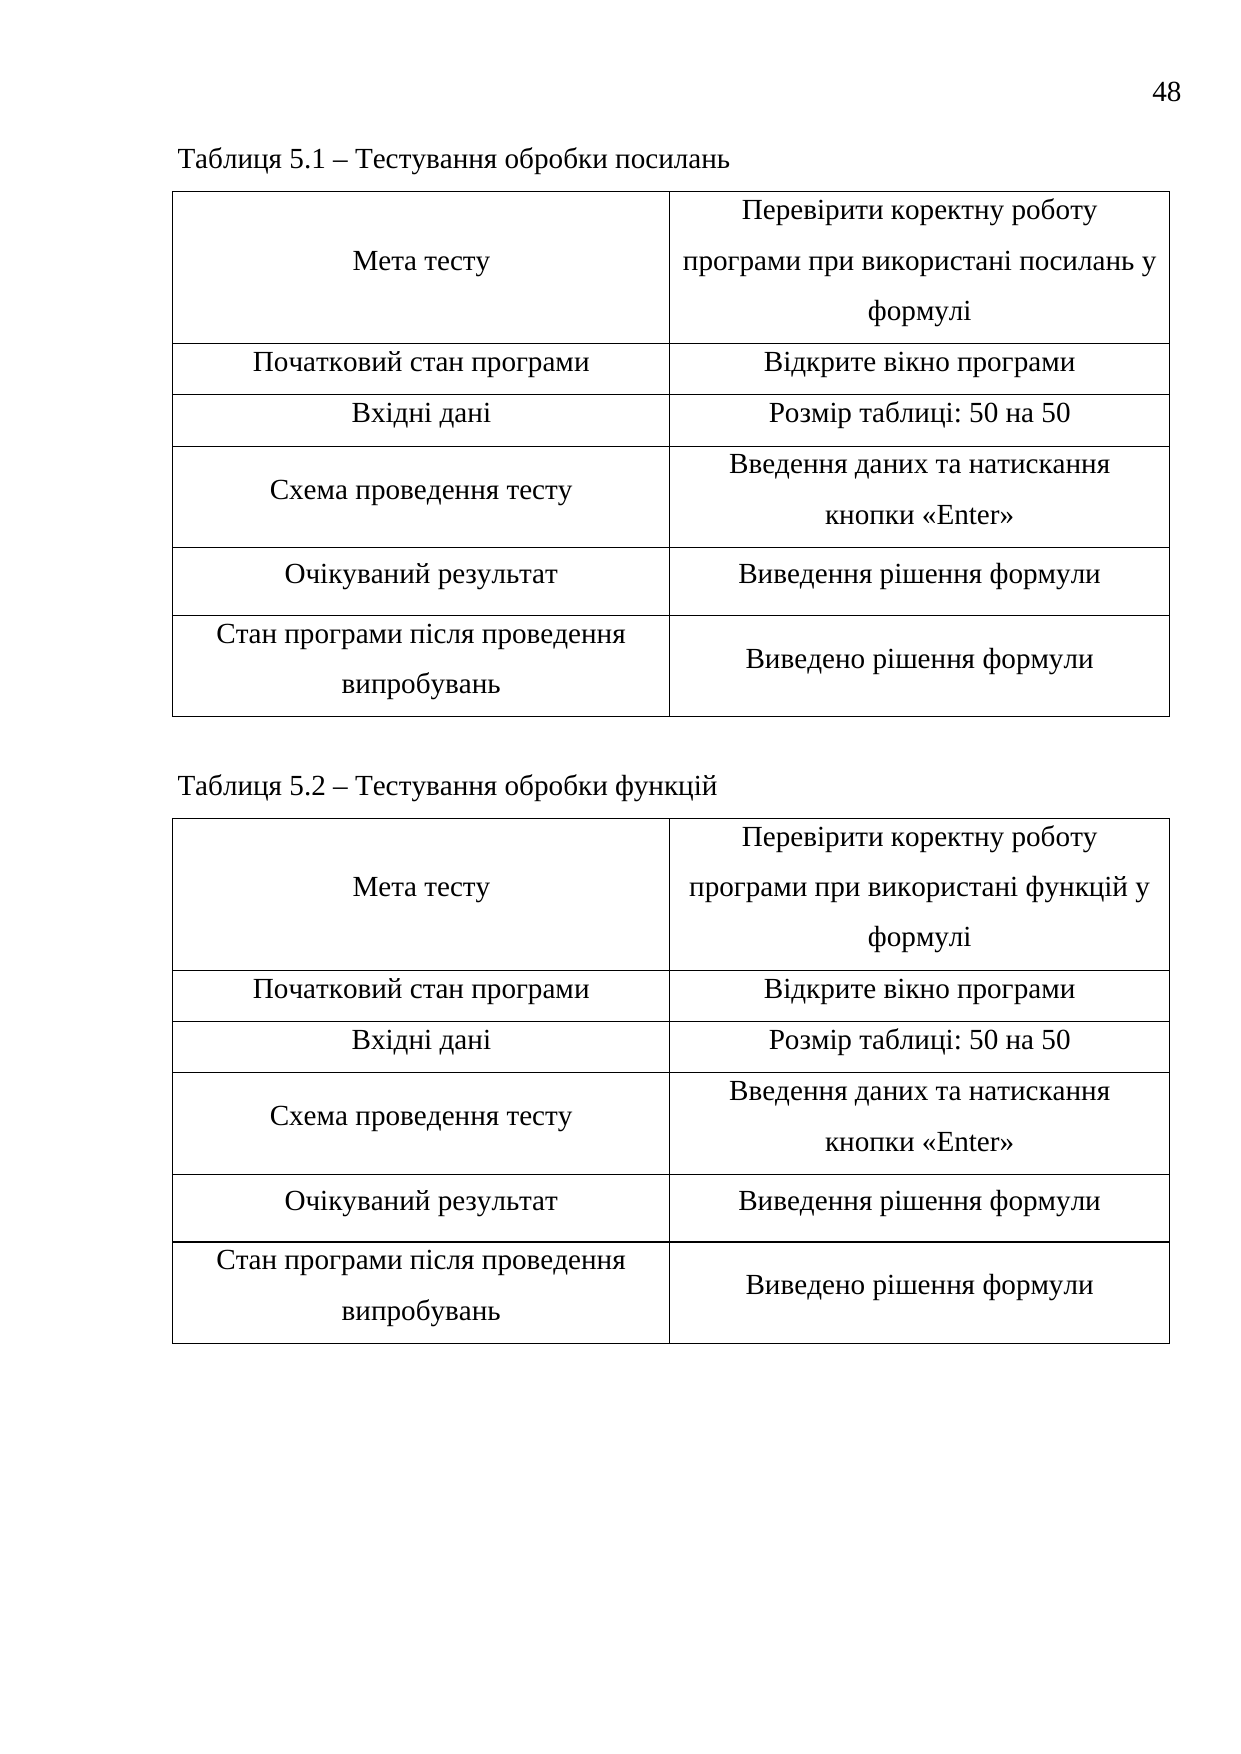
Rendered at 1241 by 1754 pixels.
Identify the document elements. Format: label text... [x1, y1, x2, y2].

table_cell Стан програми після проведення випробувань [173, 1243, 669, 1343]
text Таблиця 5.1 – Тестування обробки посилань [118, 141, 1181, 174]
table_header Перевірити коректну роботу програми при використані посилань у формулі [670, 192, 1169, 343]
table_cell Початковий стан програми [173, 344, 669, 394]
table_cell Відкрите вікно програми [670, 971, 1169, 1021]
table_cell Виведено рішення формули [670, 1243, 1169, 1343]
table_cell Виведення рішення формули [670, 548, 1169, 615]
table_cell Виведення рішення формули [670, 1175, 1169, 1241]
table_cell Відкрите вікно програми [670, 344, 1169, 394]
table_header Мета тесту [173, 819, 669, 970]
table_cell Виведено рішення формули [670, 616, 1169, 716]
table_cell Введення даних та натискання кнопки «Enter» [670, 1073, 1169, 1174]
table_cell Очікуваний результат [173, 548, 669, 615]
table_cell Схема проведення тесту [173, 1073, 669, 1174]
table_cell Стан програми після проведення випробувань [173, 616, 669, 716]
text Таблиця 5.2 – Тестування обробки функцій [118, 768, 1181, 801]
table_cell Початковий стан програми [173, 971, 669, 1021]
table_header Мета тесту [173, 192, 669, 343]
table_header Перевірити коректну роботу програми при використані функцій у формулі [670, 819, 1169, 970]
table_cell Розмір таблиці: 50 на 50 [670, 1022, 1169, 1072]
table_cell Вхідні дані [173, 1022, 669, 1072]
table_cell Введення даних та натискання кнопки «Enter» [670, 447, 1169, 547]
table_cell Розмір таблиці: 50 на 50 [670, 395, 1169, 446]
table_cell Очікуваний результат [173, 1175, 669, 1241]
table_cell Вхідні дані [173, 395, 669, 446]
table_cell Схема проведення тесту [173, 447, 669, 547]
